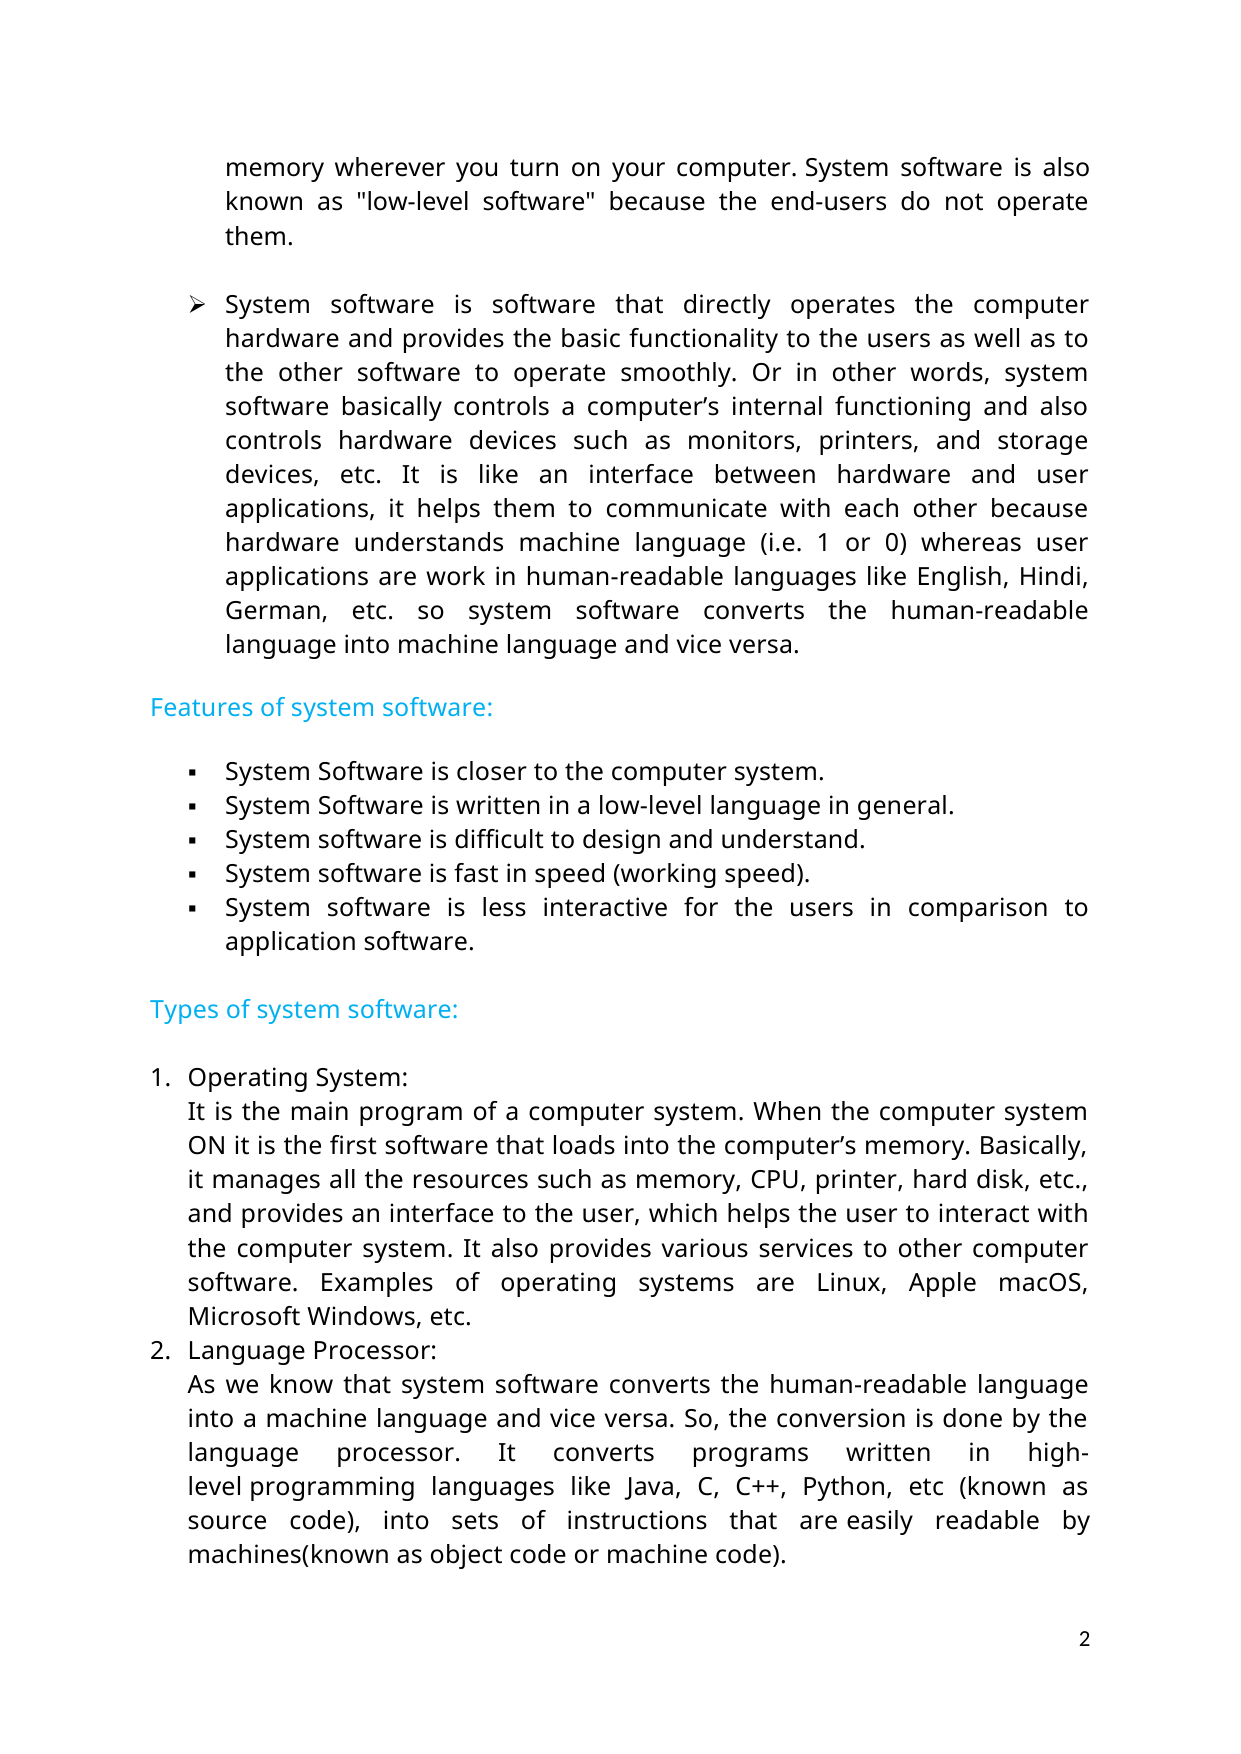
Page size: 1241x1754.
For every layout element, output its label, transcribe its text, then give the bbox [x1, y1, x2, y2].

list System software is difficult to design and understand. [187, 821, 1090, 856]
text Types of system software: [150, 992, 1090, 1026]
list System Software is closer to the computer system. [187, 753, 1090, 787]
list Operating System: [150, 1060, 1090, 1094]
list Language Processor: [150, 1332, 1090, 1366]
list System software is less interactive for the users in comparison to application software. [187, 889, 1090, 958]
list System Software is written in a low-level language in general. [187, 787, 1090, 821]
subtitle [187, 150, 1090, 252]
list System software is fast in speed (working speed). [187, 856, 1090, 889]
text It is the main program of a computer system. When the computer system ON it is the first software that loads into the computer’s memory. Basically, it manages all the resources such as memory, CPU, printer, hard disk, etc., and provides an interface to the user, which helps the user to interact with the computer system. It also provides various services to other computer software. Examples of operating systems are Linux, Apple macOS, Microsoft Windows, etc. [187, 1094, 1090, 1332]
text As we know that system software converts the human-readable language into a machine language and vice versa. So, the conversion is done by the language processor. It converts programs written in high-level programming languages like Java, C, C++, Python, etc (known as source code), into sets of instructions that are easily readable by machines(known as object code or machine code). [187, 1366, 1090, 1571]
subtitle System software is software that directly operates the computer hardware and provides the basic functionality to the users as well as to the other software to operate smoothly. Or in other words, system software basically controls a computer’s internal functioning and also controls hardware devices such as monitors, printers, and storage devices, etc. It is like an interface between hardware and user applications, it helps them to communicate with each other because hardware understands machine language (i.e. 1 or 0) whereas user applications are work in human-readable languages like English, Hindi, German, etc. so system software converts the human-readable language into machine language and vice versa. [187, 286, 1090, 661]
text Features of system software: [150, 690, 1090, 724]
